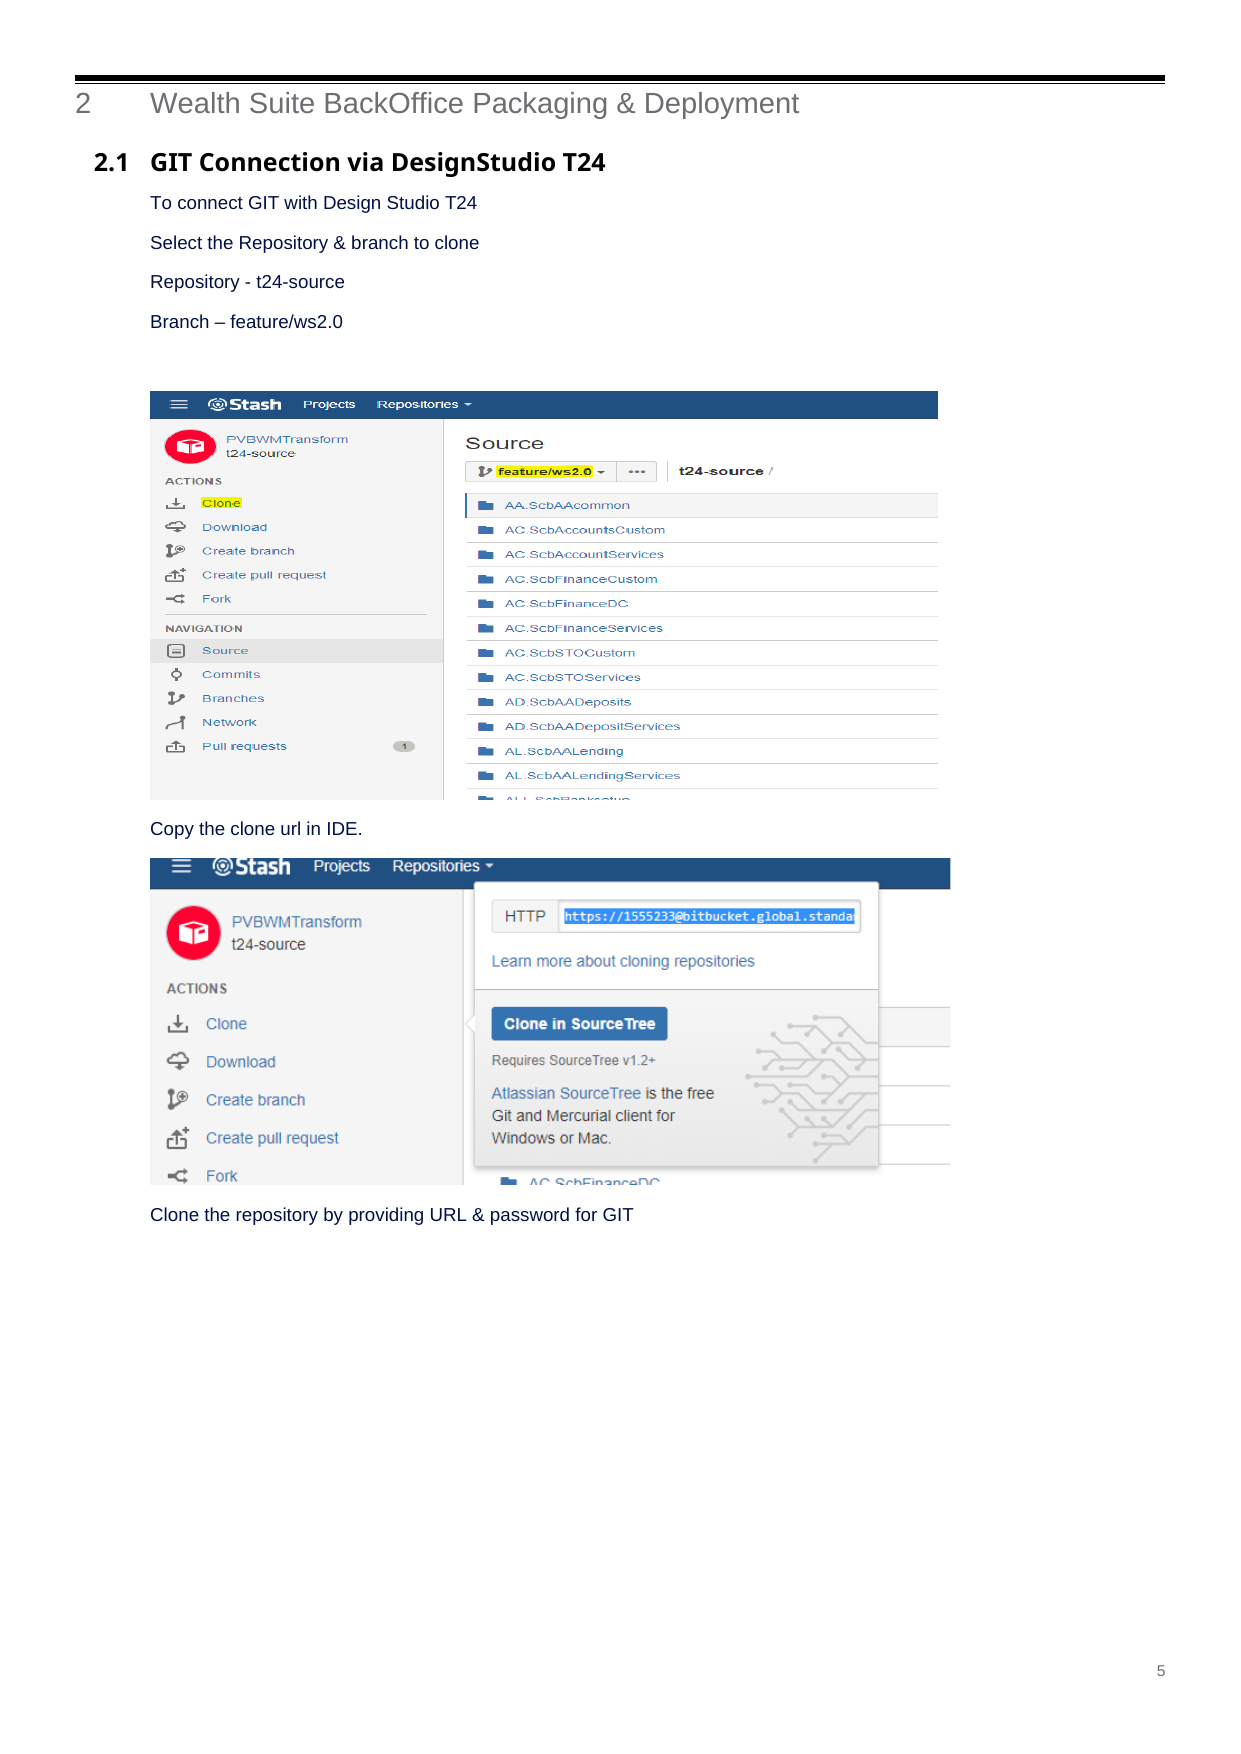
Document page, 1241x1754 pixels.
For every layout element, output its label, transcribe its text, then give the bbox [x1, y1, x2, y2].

text Copy the clone url in IDE. [75, 818, 1165, 840]
picture [150, 858, 951, 1185]
text Select the Repository & branch to clone [150, 231, 1165, 253]
text To connect GIT with Design Studio T24 [150, 192, 1165, 213]
picture [150, 391, 938, 800]
subtitle GIT Connection via DesignStudio T24 [94, 145, 1165, 179]
text Branch – feature/ws2.0 [150, 311, 1165, 333]
text Repository - t24-source [150, 271, 1165, 293]
text Clone the repository by providing URL & password for GIT [75, 1203, 1165, 1225]
subtitle Wealth Suite BackOffice Packaging & Deployment [75, 84, 1165, 120]
